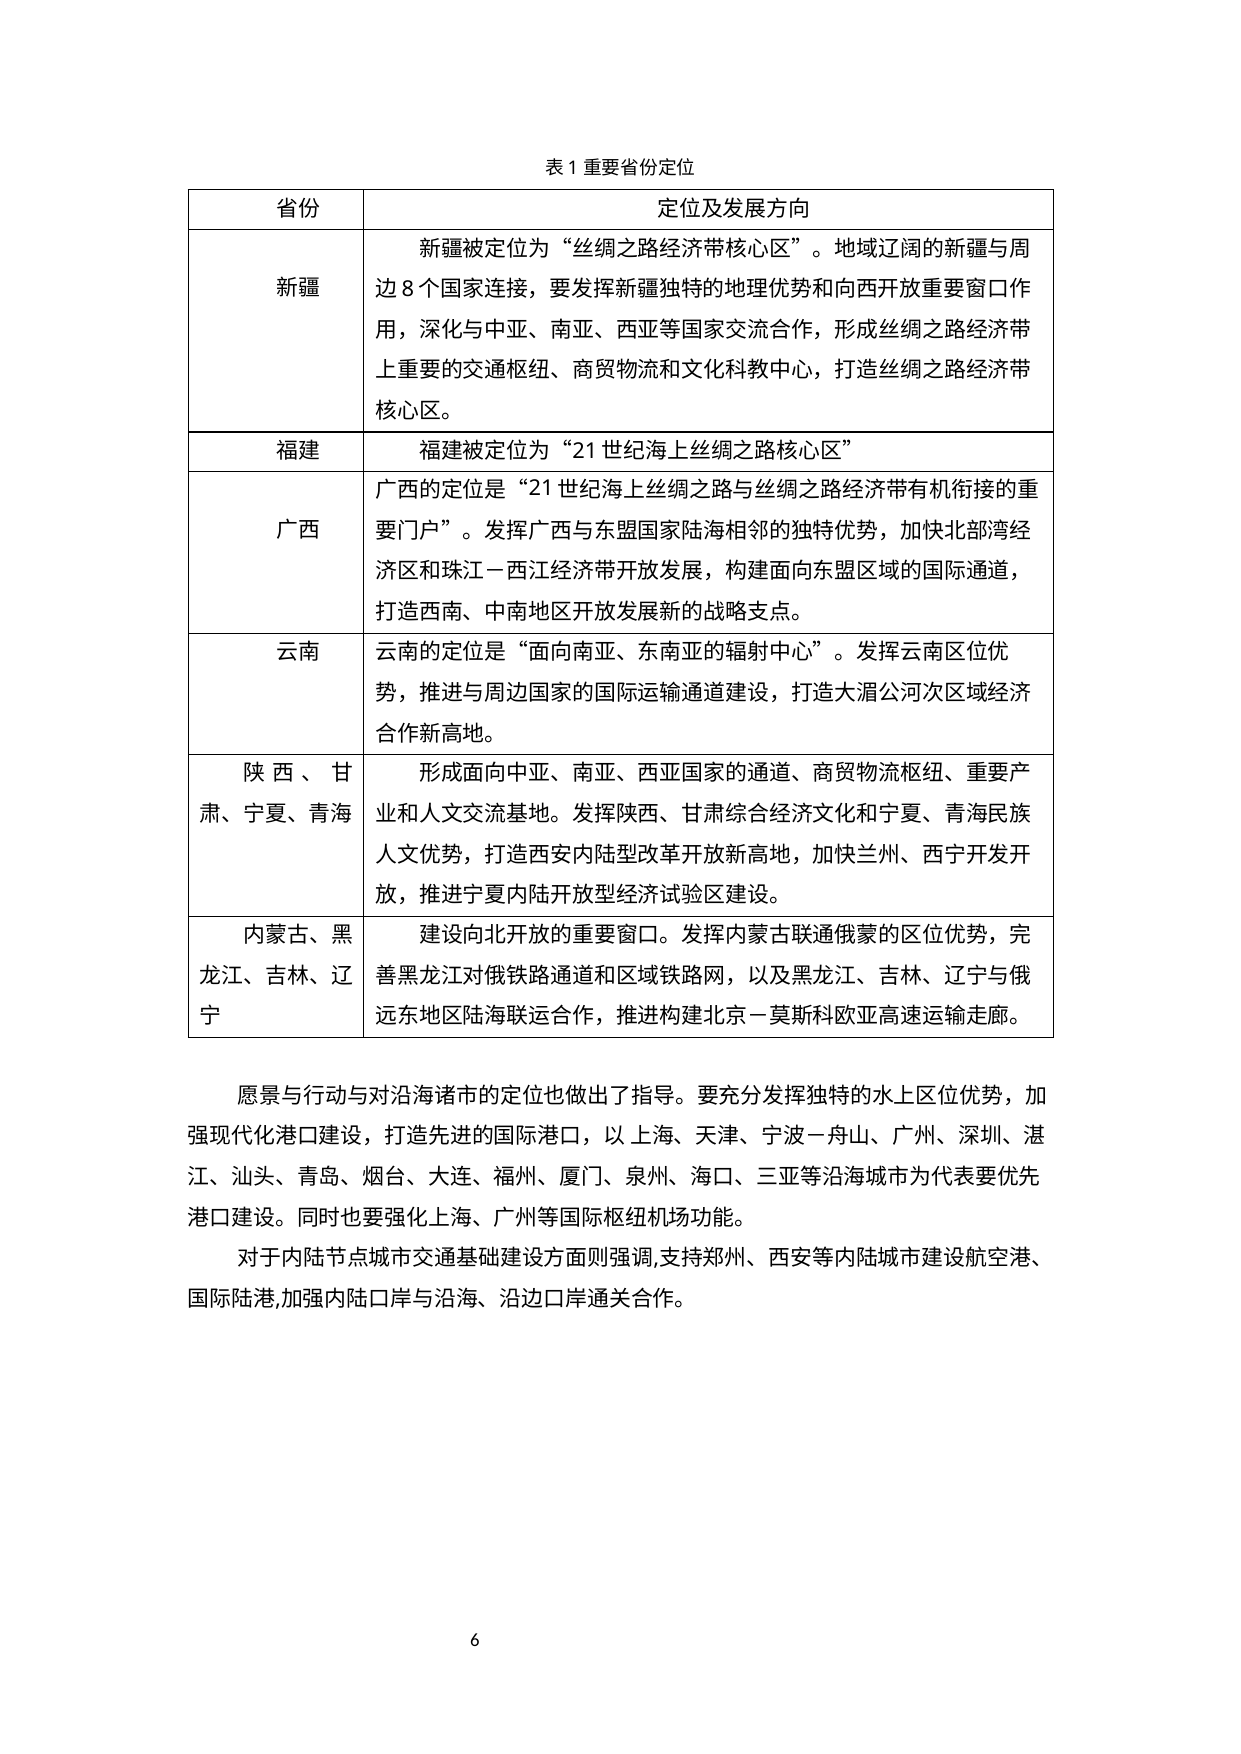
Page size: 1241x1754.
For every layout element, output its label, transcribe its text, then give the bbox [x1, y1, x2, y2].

table_header 省份 [189, 190, 363, 229]
table_cell 福建被定位为“21世纪海上丝绸之路核心区” [364, 433, 1053, 471]
text 对于内陆节点城市交通基础建设方面则强调,支持郑州、西安等内陆城市建设航空港、国际陆港,加强内陆口岸与沿海、沿边口岸通关合作。 [187, 1240, 1053, 1313]
table_cell 云南的定位是“面向南亚、东南亚的辐射中心”。发挥云南区位优势，推进与周边国家的国际运输通道建设，打造大湄公河次区域经济合作新高地。 [364, 634, 1053, 754]
table_cell 建设向北开放的重要窗口。发挥内蒙古联通俄蒙的区位优势，完善黑龙江对俄铁路通道和区域铁路网，以及黑龙江、吉林、辽宁与俄远东地区陆海联运合作，推进构建北京－莫斯科欧亚高速运输走廊。 [364, 917, 1053, 1037]
table_header 定位及发展方向 [364, 190, 1053, 229]
text 愿景与行动与对沿海诸市的定位也做出了指导。要充分发挥独特的水上区位优势，加强现代化港口建设，打造先进的国际港口，以 上海、天津、宁波－舟山、广州、深圳、湛江、汕头、青岛、烟台、大连、福州、厦门、泉州、海口、三亚等沿海城市为代表要优先港口建设。同时也要强化上海、广州等国际枢纽机场功能。 [187, 1077, 1053, 1232]
table_cell 形成面向中亚、南亚、西亚国家的通道、商贸物流枢纽、重要产业和人文交流基地。发挥陕西、甘肃综合经济文化和宁夏、青海民族人文优势，打造西安内陆型改革开放新高地，加快兰州、西宁开发开放，推进宁夏内陆开放型经济试验区建设。 [364, 755, 1053, 916]
table_cell 新疆 [189, 230, 363, 431]
text 表1 重要省份定位 [187, 150, 1053, 182]
table_cell 云南 [189, 634, 363, 754]
table_cell 广西 [189, 472, 363, 633]
table_cell 内蒙古、黑龙江、吉林、辽宁 [189, 917, 363, 1037]
table_cell 福建 [189, 433, 363, 471]
table_cell 广西的定位是“21世纪海上丝绸之路与丝绸之路经济带有机衔接的重要门户”。发挥广西与东盟国家陆海相邻的独特优势，加快北部湾经济区和珠江－西江经济带开放发展，构建面向东盟区域的国际通道，打造西南、中南地区开放发展新的战略支点。 [364, 472, 1053, 633]
table_cell 新疆被定位为“丝绸之路经济带核心区”。地域辽阔的新疆与周边8个国家连接，要发挥新疆独特的地理优势和向西开放重要窗口作用，深化与中亚、南亚、西亚等国家交流合作，形成丝绸之路经济带上重要的交通枢纽、商贸物流和文化科教中心，打造丝绸之路经济带核心区。 [364, 230, 1053, 431]
table_cell 陕西、甘肃、宁夏、青海 [189, 755, 363, 916]
